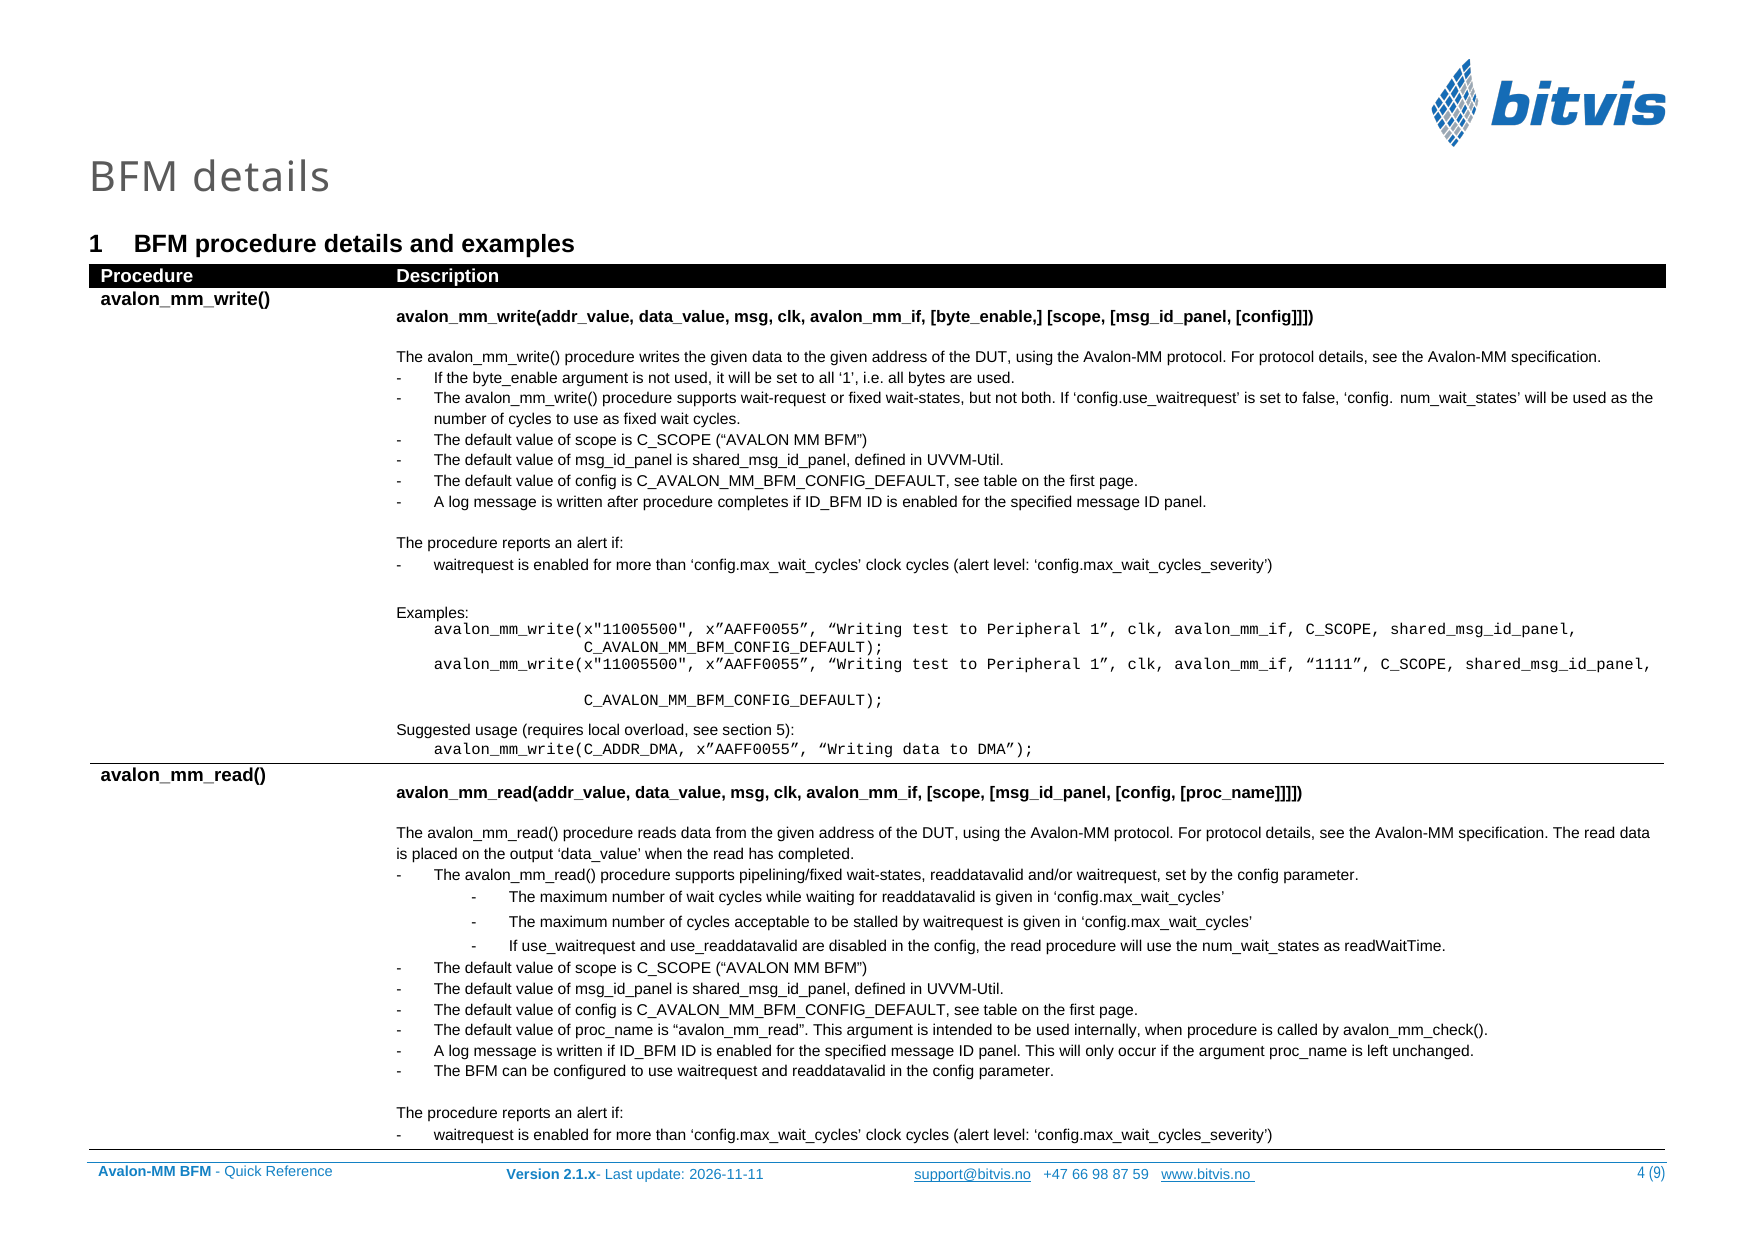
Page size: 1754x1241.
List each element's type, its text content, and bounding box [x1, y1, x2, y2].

table_cell avalon_mm_write(addr_value, data_value, msg, clk, avalon_mm_if, [byte_enable,] [scope, [msg_id_panel, [config]]]) The avalon_mm_write() procedure writes the given data to the given address of the DUT, using the Avalon-MM protocol. For protocol details, see the Avalon-MM specification. If the byte_enable argument is not used, it will be set to all ‘1’, i.e. all bytes are used. The avalon_mm_write() procedure supports wait-request or fixed wait-states, but not both. If ‘config.use_waitrequest’ is set to false, ‘config. num_wait_states’ will be used as the number of cycles to use as fixed wait cycles. The default value of scope is C_SCOPE (“AVALON MM BFM”) The default value of msg_id_panel is shared_msg_id_panel, defined in UVVM-Util. The default value of config is C_AVALON_MM_BFM_CONFIG_DEFAULT, see table on the first page. A log message is written after procedure completes if ID_BFM ID is enabled for the specified message ID panel. The procedure reports an alert if: waitrequest is enabled for more than ‘config.max_wait_cycles’ clock cycles (alert level: ‘config.max_wait_cycles_severity’) Examples: avalon_mm_write(x"11005500", x”AAFF0055”, “Writing test to Peripheral 1”, clk, avalon_mm_if, C_SCOPE, shared_msg_id_panel, C_AVALON_MM_BFM_CONFIG_DEFAULT); avalon_mm_write(x"11005500", x”AAFF0055”, “Writing test to Peripheral 1”, clk, avalon_mm_if, “1111”, C_SCOPE, shared_msg_id_panel, C_AVALON_MM_BFM_CONFIG_DEFAULT); Suggested usage (requires local overload, see section 5): avalon_mm_write(C_ADDR_DMA, x”AAFF0055”, “Writing data to DMA”); [385, 288, 1665, 762]
picture [1431, 59, 1666, 147]
subtitle BFM details [88, 147, 1665, 204]
table_cell avalon_mm_read() [89, 763, 385, 1148]
table_header Description [385, 265, 1664, 286]
table_cell avalon_mm_write() [89, 288, 385, 762]
subtitle BFM procedure details and examples [88, 229, 1665, 257]
table_header Procedure [90, 265, 384, 286]
